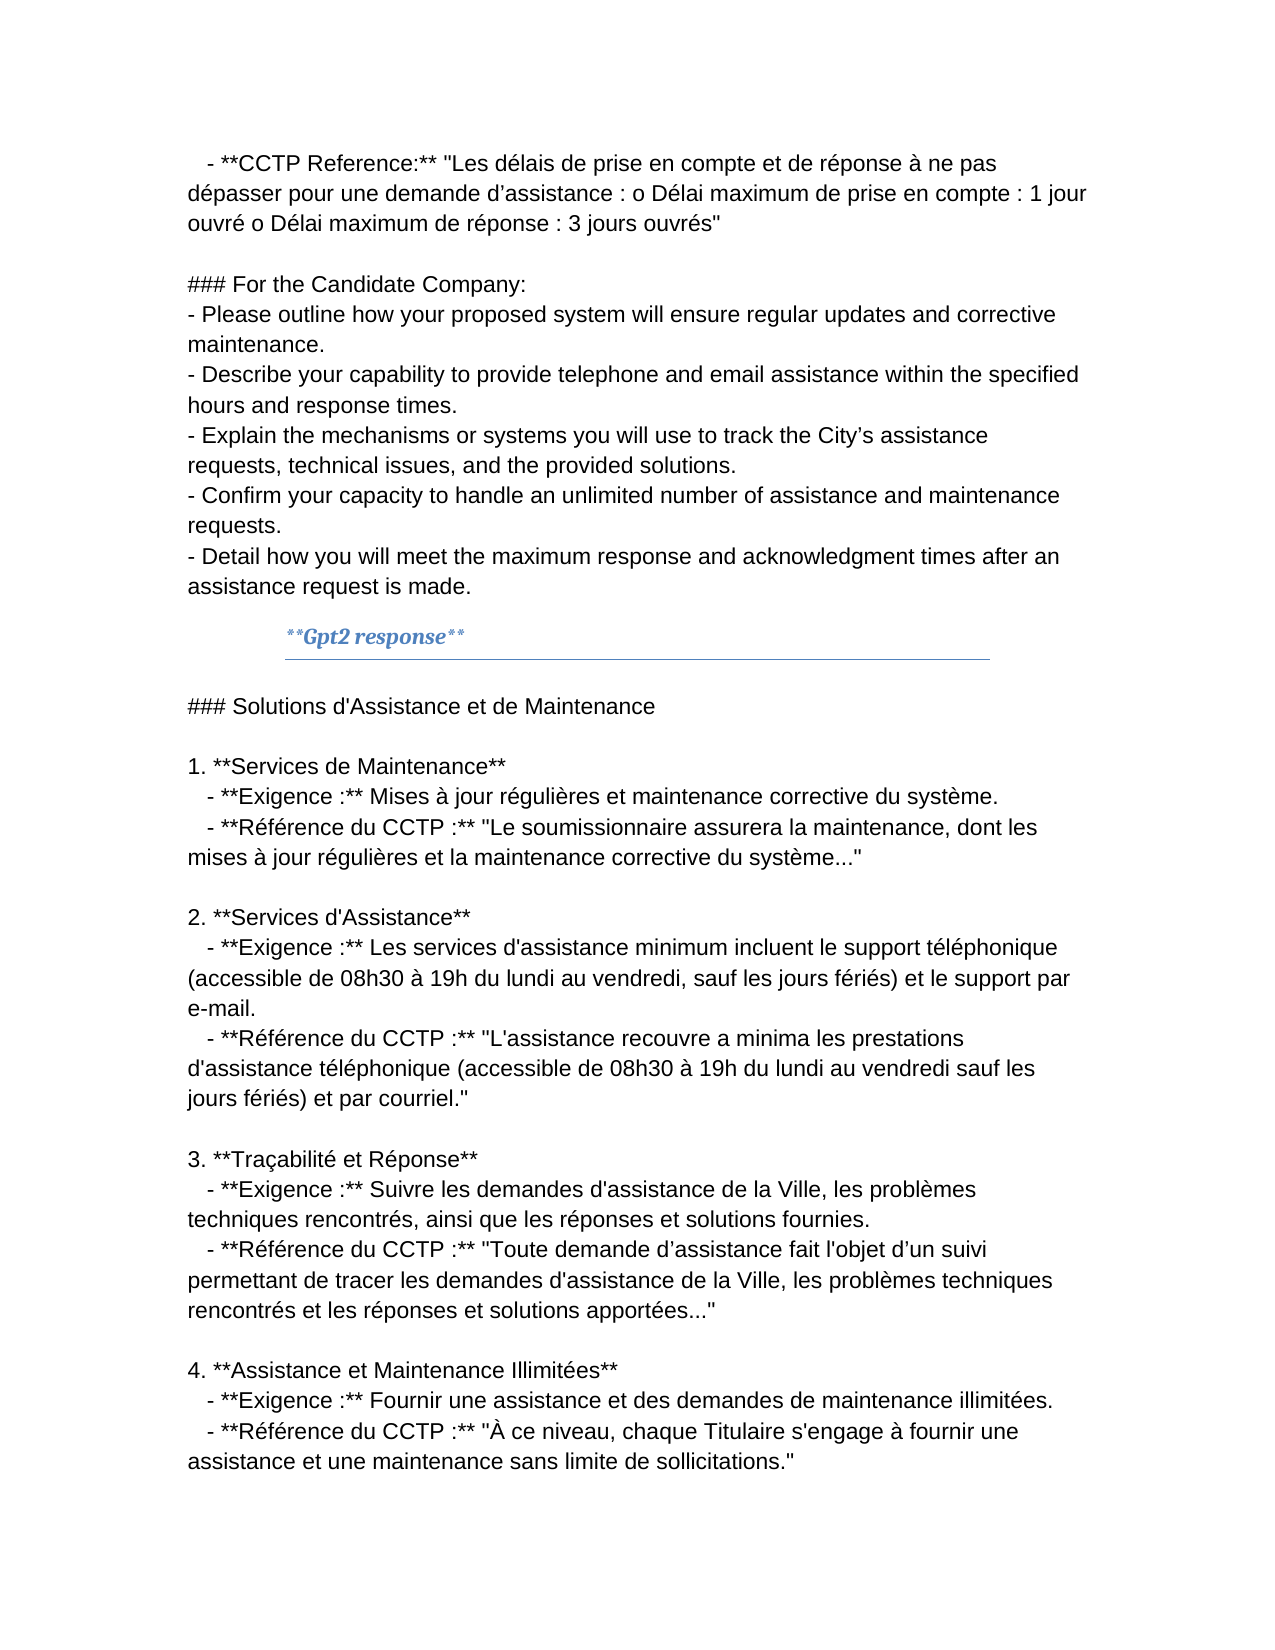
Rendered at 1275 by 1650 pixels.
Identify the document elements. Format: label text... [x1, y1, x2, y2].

text **Gpt2 response** [285, 624, 990, 659]
